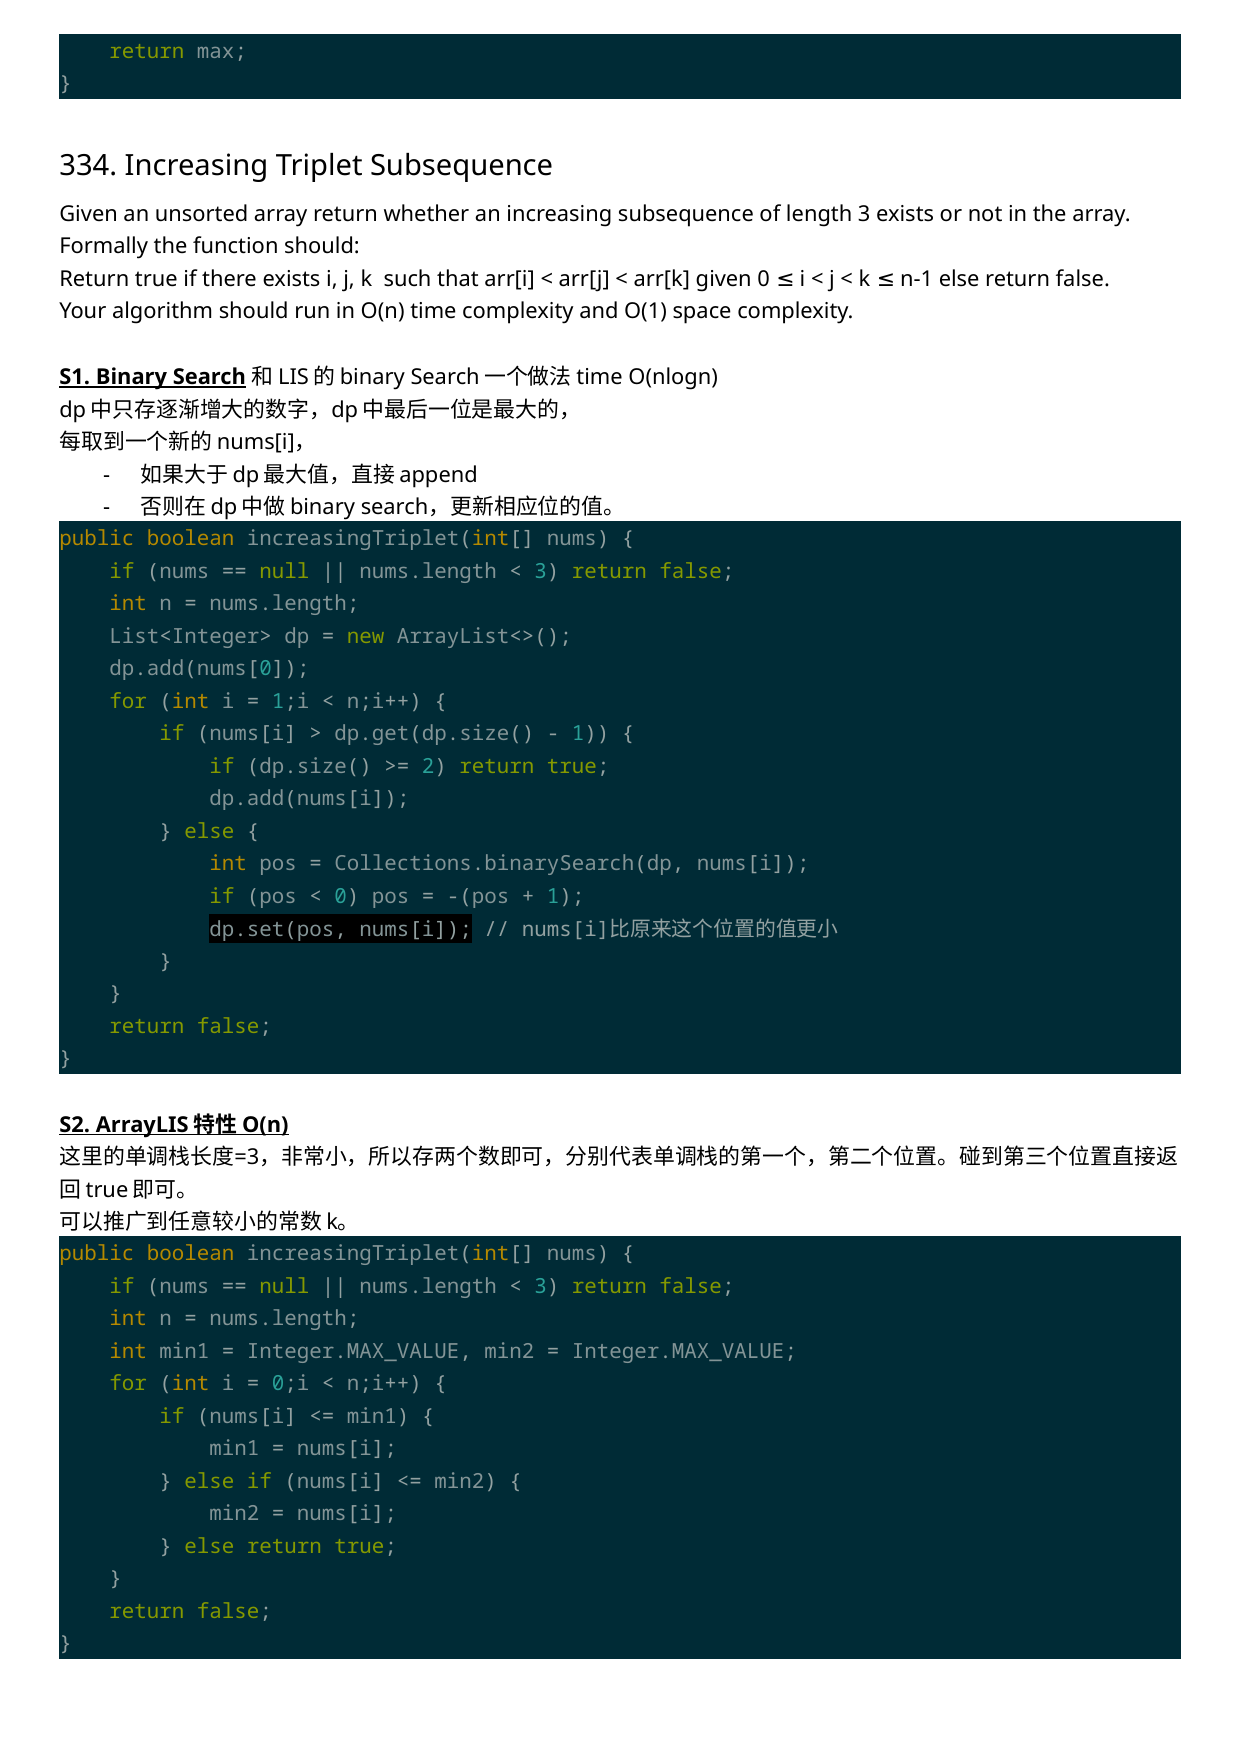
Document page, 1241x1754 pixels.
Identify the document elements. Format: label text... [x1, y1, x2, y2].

list 如果大于dp最大值，直接append [103, 456, 1181, 489]
text if (nums == null || nums.length < 3) return false; [59, 1269, 1181, 1301]
text } [59, 66, 1181, 99]
text 这里的单调栈长度=3，非常小，所以存两个数即可，分别代表单调栈的第一个，第二个位置。碰到第三个位置直接返回true即可。 [59, 1139, 1181, 1204]
list 否则在dp中做binary search，更新相应位的值。 [103, 489, 1181, 521]
text for (int i = 1;i < n;i++) { [59, 684, 1181, 716]
text List<Integer> dp = new ArrayList<>(); [59, 619, 1181, 651]
text Return true if there exists i, j, k such that arr[i] < arr[j] < arr[k] given 0 ≤ i < j < k ≤ n-1 else return false. [59, 261, 1181, 294]
text return false; [59, 1594, 1181, 1626]
text } [59, 944, 1181, 976]
text for (int i = 0;i < n;i++) { [59, 1366, 1181, 1399]
text int n = nums.length; [59, 586, 1181, 619]
text dp.set(pos, nums[i]); // nums[i]比原来这个位置的值更小 [59, 911, 1181, 944]
text } [59, 1626, 1181, 1659]
text if (nums[i] <= min1) { [59, 1399, 1181, 1431]
text } [59, 1561, 1181, 1594]
text Given an unsorted array return whether an increasing subsequence of length 3 exists or not in the array. Formally the function should: [59, 196, 1181, 261]
text Your algorithm should run in O(n) time complexity and O(1) space complexity. [59, 294, 1181, 326]
text int min1 = Integer.MAX_VALUE, min2 = Integer.MAX_VALUE; [59, 1334, 1181, 1366]
text min1 = nums[i]; [59, 1431, 1181, 1464]
text return max; [59, 34, 1181, 66]
text if (nums == null || nums.length < 3) return false; [59, 554, 1181, 586]
text dp中只存逐渐增大的数字，dp中最后一位是最大的， [59, 391, 1181, 424]
text if (nums[i] > dp.get(dp.size() - 1)) { [59, 716, 1181, 749]
text } [59, 1041, 1181, 1074]
text return false; [59, 1009, 1181, 1041]
text dp.add(nums[0]); [59, 651, 1181, 684]
text } [59, 976, 1181, 1009]
text int n = nums.length; [59, 1301, 1181, 1334]
text } else return true; [59, 1529, 1181, 1561]
text int pos = Collections.binarySearch(dp, nums[i]); [59, 846, 1181, 879]
text if (pos < 0) pos = -(pos + 1); [59, 879, 1181, 911]
text } else { [59, 814, 1181, 846]
text } else if (nums[i] <= min2) { [59, 1464, 1181, 1496]
text if (dp.size() >= 2) return true; [59, 749, 1181, 781]
text public boolean increasingTriplet(int[] nums) { [59, 521, 1181, 554]
text 可以推广到任意较小的常数k。 [59, 1204, 1181, 1236]
text S1. Binary Search 和LIS的binary Search一个做法 time O(nlogn) [59, 359, 1181, 391]
text dp.add(nums[i]); [59, 781, 1181, 814]
text S2. ArrayLIS特性 O(n) [59, 1106, 1181, 1139]
text 每取到一个新的nums[i]， [59, 424, 1181, 456]
text 334. Increasing Triplet Subsequence [59, 131, 1181, 196]
text min2 = nums[i]; [59, 1496, 1181, 1529]
text public boolean increasingTriplet(int[] nums) { [59, 1236, 1181, 1269]
